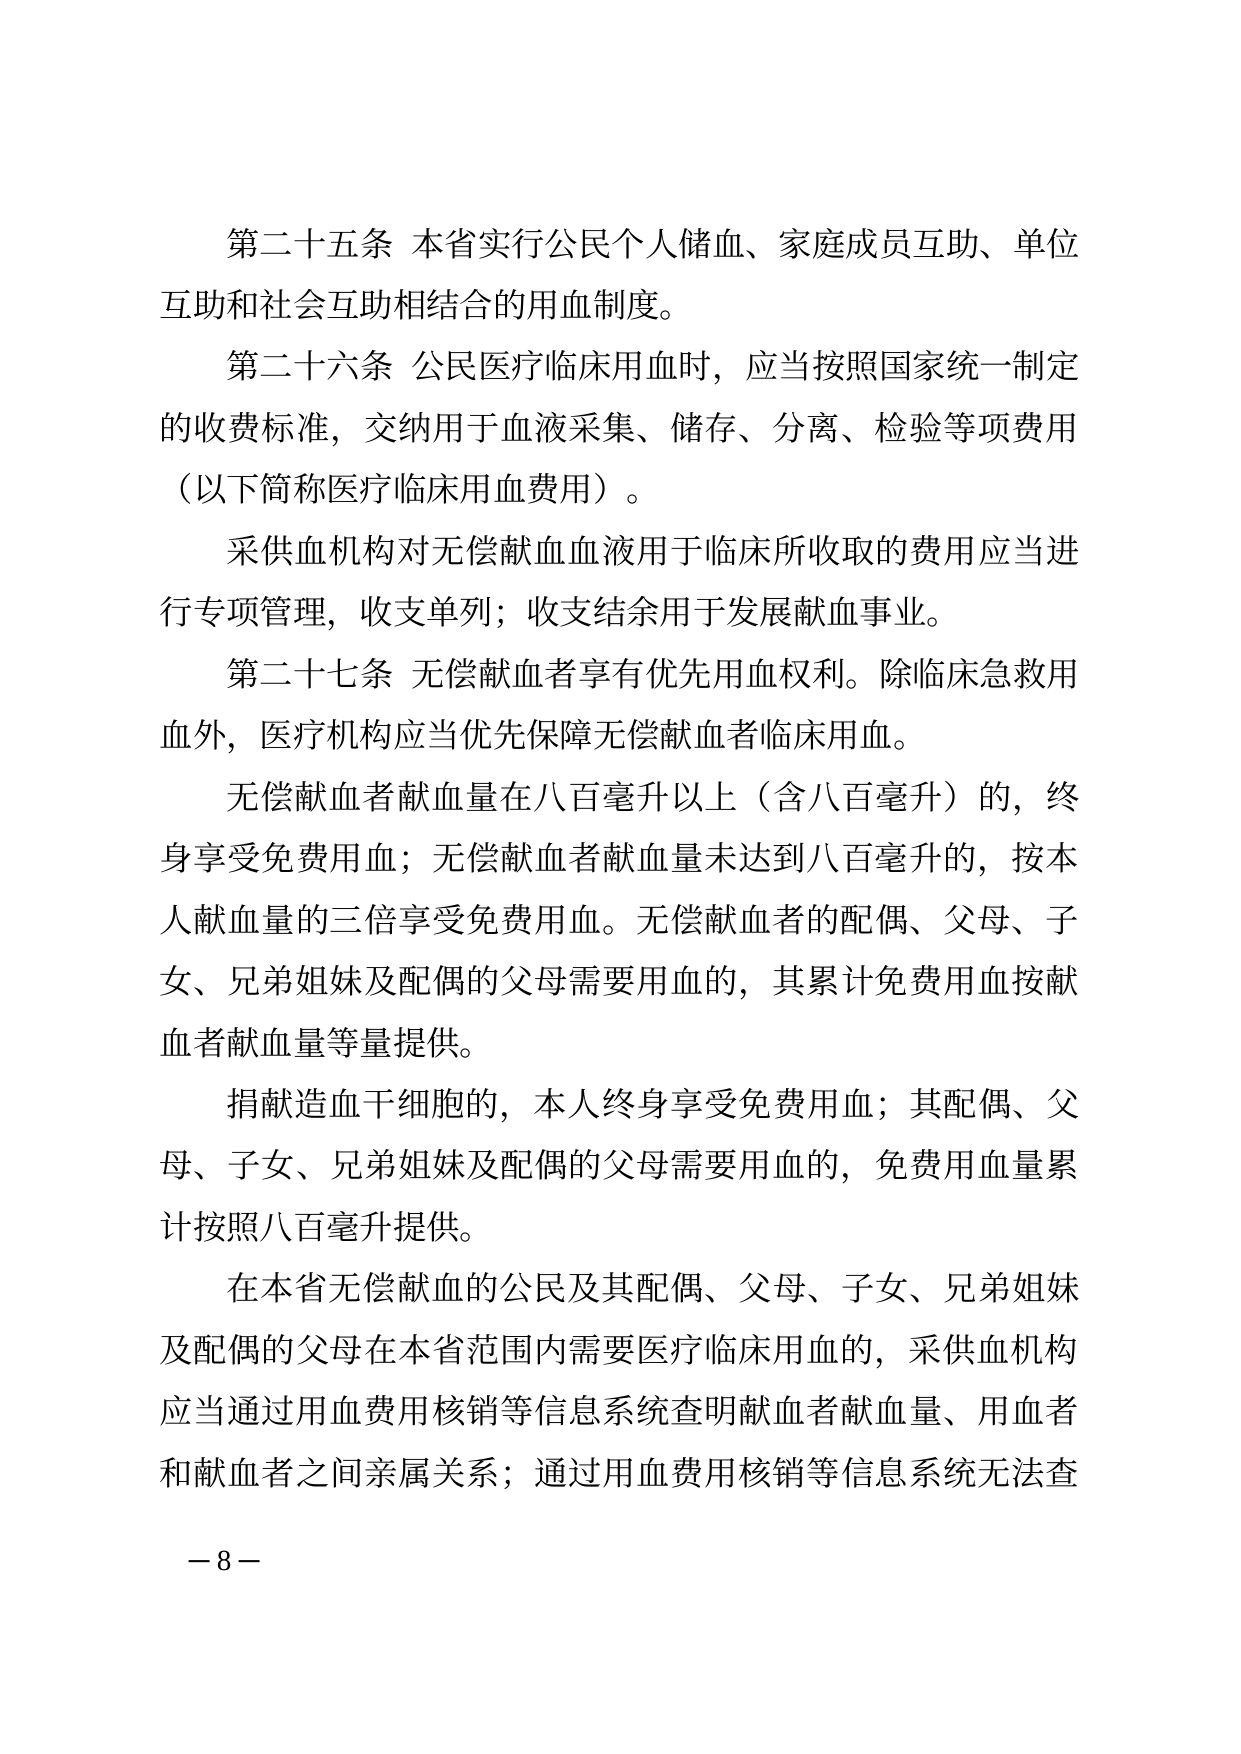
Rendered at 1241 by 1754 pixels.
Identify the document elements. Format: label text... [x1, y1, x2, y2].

text 第二十七条 无偿献血者享有优先用血权利。除临床急救用血外，医疗机构应当优先保障无偿献血者临床用血。 [159, 637, 1081, 760]
text 第二十五条 本省实行公民个人储血、家庭成员互助、单位互助和社会互助相结合的用血制度。 [159, 207, 1081, 330]
text 第二十六条 公民医疗临床用血时，应当按照国家统一制定的收费标准，交纳用于血液采集、储存、分离、检验等项费用（以下简称医疗临床用血费用）。 [159, 330, 1081, 514]
text 无偿献血者献血量在八百毫升以上（含八百毫升）的，终身享受免费用血；无偿献血者献血量未达到八百毫升的，按本人献血量的三倍享受免费用血。无偿献血者的配偶、父母、子女、兄弟姐妹及配偶的父母需要用血的，其累计免费用血按献血者献血量等量提供。 [159, 760, 1081, 1067]
text 采供血机构对无偿献血血液用于临床所收取的费用应当进行专项管理，收支单列；收支结余用于发展献血事业。 [159, 514, 1081, 637]
text 捐献造血干细胞的，本人终身享受免费用血；其配偶、父母、子女、兄弟姐妹及配偶的父母需要用血的，免费用血量累计按照八百毫升提供。 [159, 1067, 1081, 1252]
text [159, 1252, 1081, 1497]
